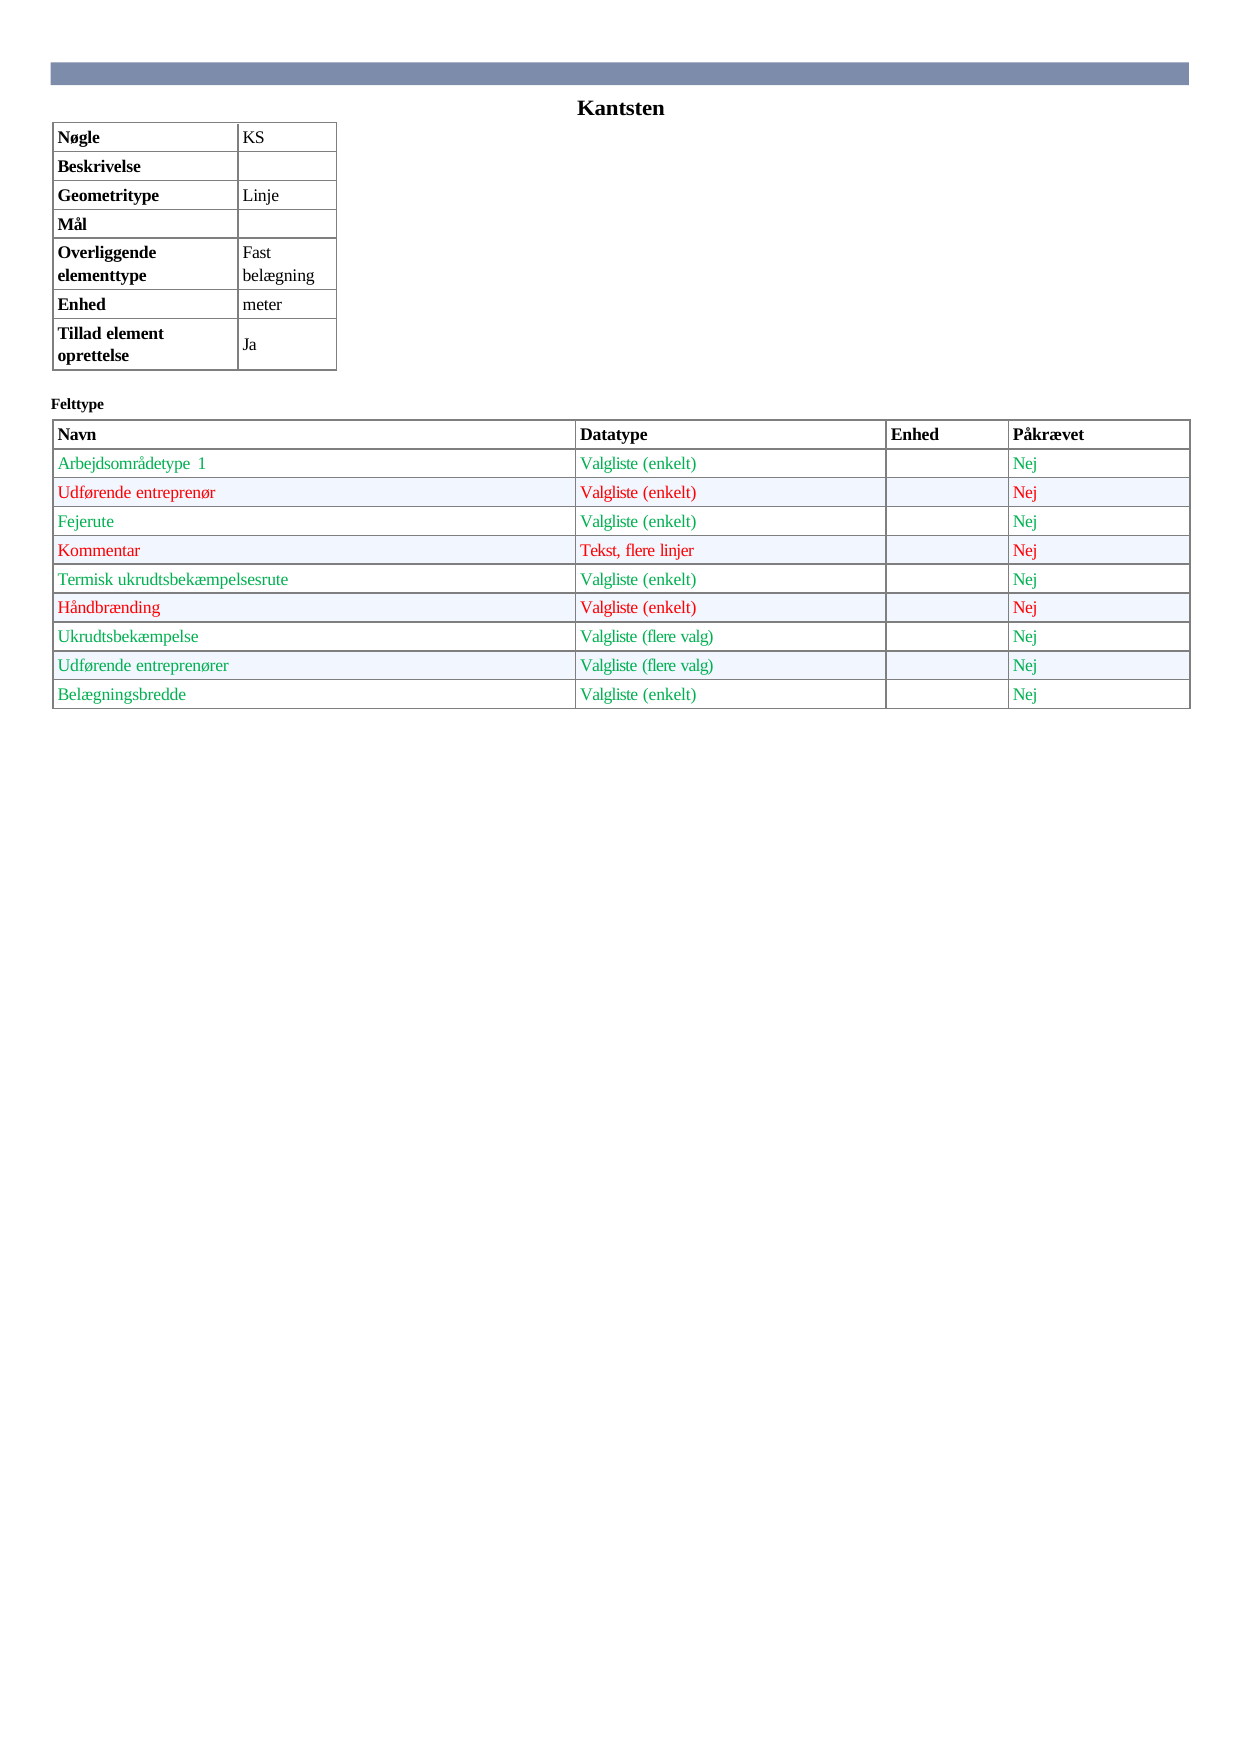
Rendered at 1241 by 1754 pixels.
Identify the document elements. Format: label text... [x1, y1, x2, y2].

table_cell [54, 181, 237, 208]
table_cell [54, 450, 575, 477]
text Kantsten [577, 94, 1201, 120]
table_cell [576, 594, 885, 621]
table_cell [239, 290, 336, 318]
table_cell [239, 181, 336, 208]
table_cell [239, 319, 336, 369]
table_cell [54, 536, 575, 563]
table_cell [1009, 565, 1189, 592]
text Felttype [51, 394, 112, 412]
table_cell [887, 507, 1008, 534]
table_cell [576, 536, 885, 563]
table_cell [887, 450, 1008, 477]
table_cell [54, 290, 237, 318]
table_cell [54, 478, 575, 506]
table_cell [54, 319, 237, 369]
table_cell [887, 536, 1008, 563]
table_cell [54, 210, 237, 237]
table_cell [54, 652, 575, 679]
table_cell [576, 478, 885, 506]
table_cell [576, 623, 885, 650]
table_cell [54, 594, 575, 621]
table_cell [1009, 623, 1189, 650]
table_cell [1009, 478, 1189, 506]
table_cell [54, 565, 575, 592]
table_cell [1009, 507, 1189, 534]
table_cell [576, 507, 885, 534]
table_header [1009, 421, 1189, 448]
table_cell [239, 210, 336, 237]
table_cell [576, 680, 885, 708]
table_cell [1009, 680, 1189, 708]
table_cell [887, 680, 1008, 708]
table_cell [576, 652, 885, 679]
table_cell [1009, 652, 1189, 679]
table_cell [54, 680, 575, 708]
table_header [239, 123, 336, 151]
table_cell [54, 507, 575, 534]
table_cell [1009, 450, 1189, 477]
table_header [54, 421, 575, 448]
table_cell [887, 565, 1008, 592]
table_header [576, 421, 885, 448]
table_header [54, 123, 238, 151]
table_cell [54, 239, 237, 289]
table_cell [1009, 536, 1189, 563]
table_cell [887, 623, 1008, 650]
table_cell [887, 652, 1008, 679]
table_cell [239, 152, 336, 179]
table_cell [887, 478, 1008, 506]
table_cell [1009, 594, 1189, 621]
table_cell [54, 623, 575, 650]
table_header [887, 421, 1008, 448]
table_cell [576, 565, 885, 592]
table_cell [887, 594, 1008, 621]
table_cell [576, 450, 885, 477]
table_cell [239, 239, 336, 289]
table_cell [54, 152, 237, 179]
